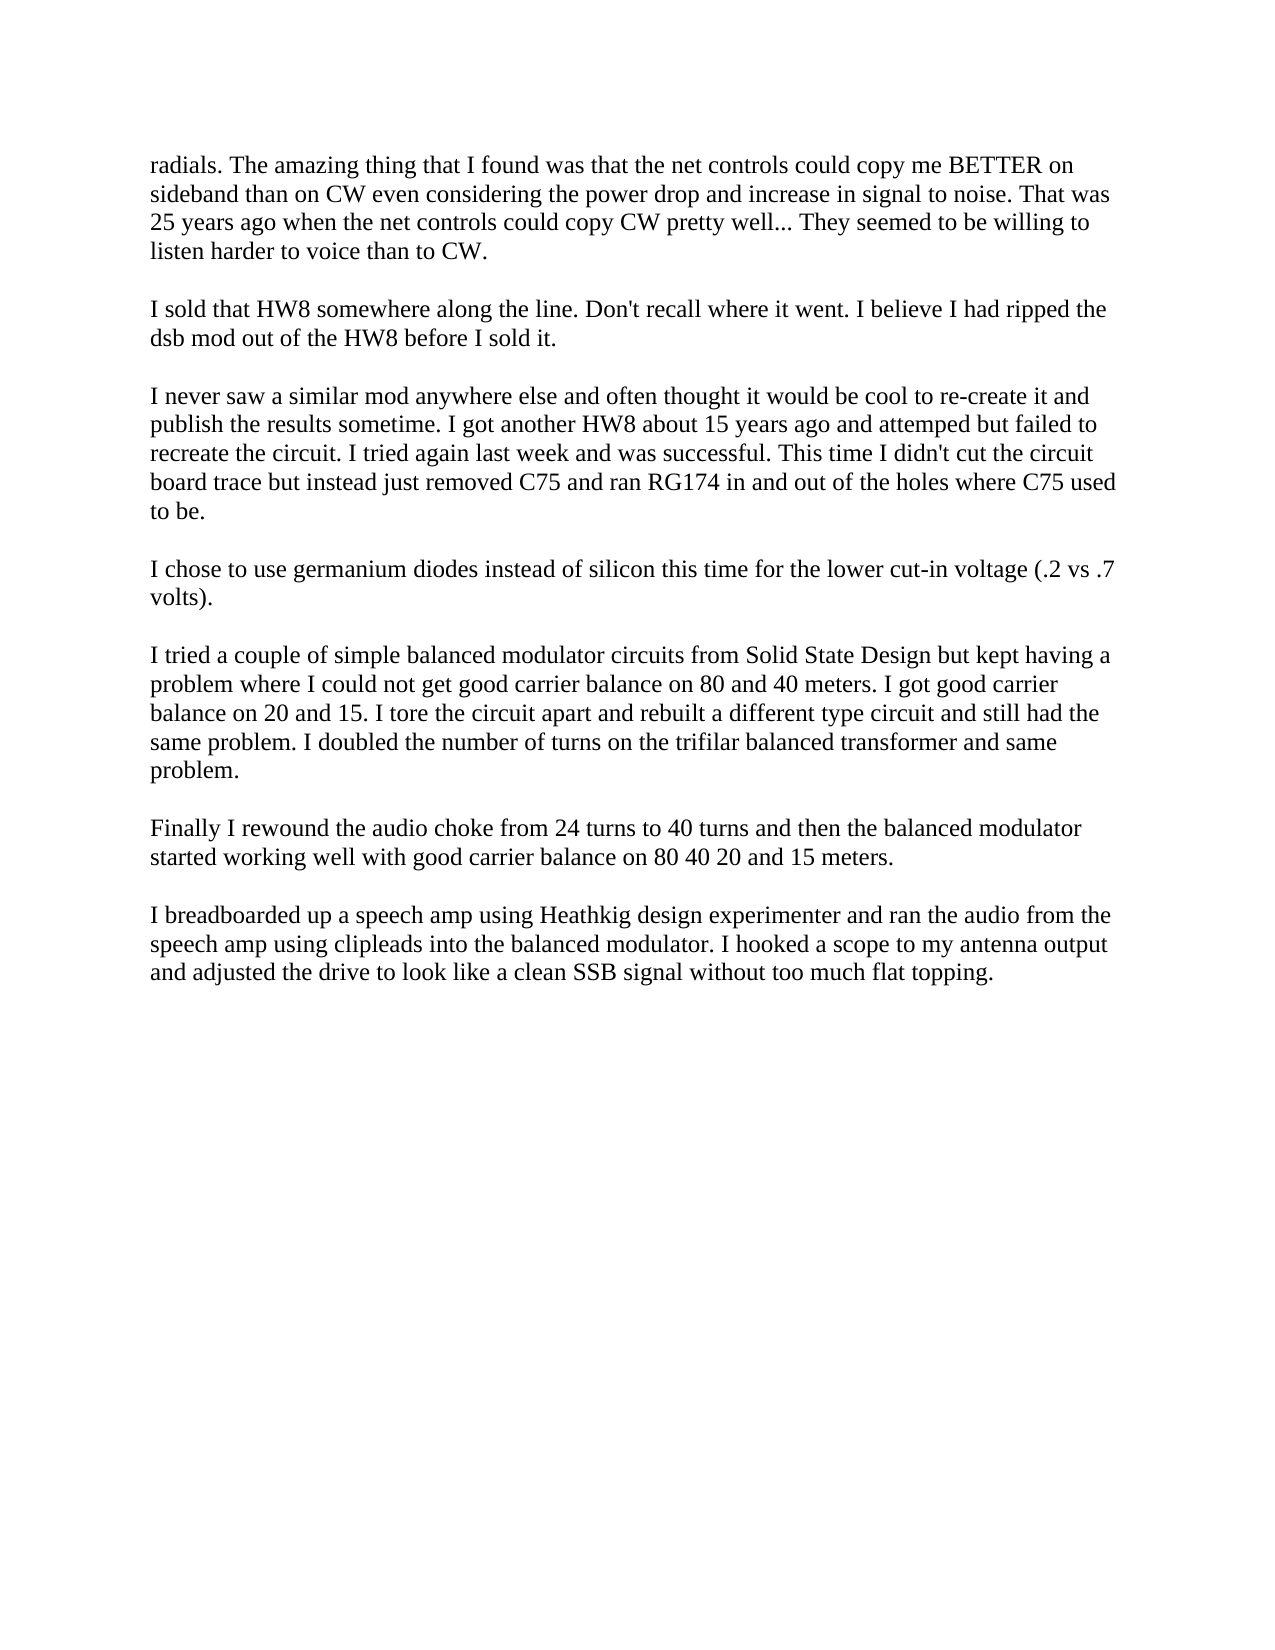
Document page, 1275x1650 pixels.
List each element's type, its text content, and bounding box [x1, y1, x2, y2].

text I breadboarded up a speech amp using Heathkig design experimenter and ran the audio from the speech amp using clipleads into the balanced modulator. I hooked a scope to my antenna output and adjusted the drive to look like a clean SSB signal without too much flat topping. [150, 900, 1125, 986]
text I chose to use germanium diodes instead of silicon this time for the lower cut-in voltage (.2 vs .7 volts). [150, 554, 1125, 611]
text Finally I rewound the audio choke from 24 turns to 40 turns and then the balanced modulator started working well with good carrier balance on 80 40 20 and 15 meters. [150, 813, 1125, 871]
text I sold that HW8 somewhere along the line. Don't recall where it went. I believe I had ripped the dsb mod out of the HW8 before I sold it. [150, 294, 1125, 352]
text I never saw a similar mod anywhere else and often thought it would be cool to re-create it and publish the results sometime. I got another HW8 about 15 years ago and attemped but failed to recreate the circuit. I tried again last week and was successful. This time I didn't cut the circuit board trace but instead just removed C75 and ran RG174 in and out of the holes where C75 used to be. [150, 381, 1125, 524]
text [150, 150, 1125, 265]
text I tried a couple of simple balanced modulator circuits from Solid State Design but kept having a problem where I could not get good carrier balance on 80 and 40 meters. I got good carrier balance on 20 and 15. I tore the circuit apart and rebuilt a different type circuit and still had the same problem. I doubled the number of turns on the trifilar balanced transformer and same problem. [150, 640, 1125, 784]
